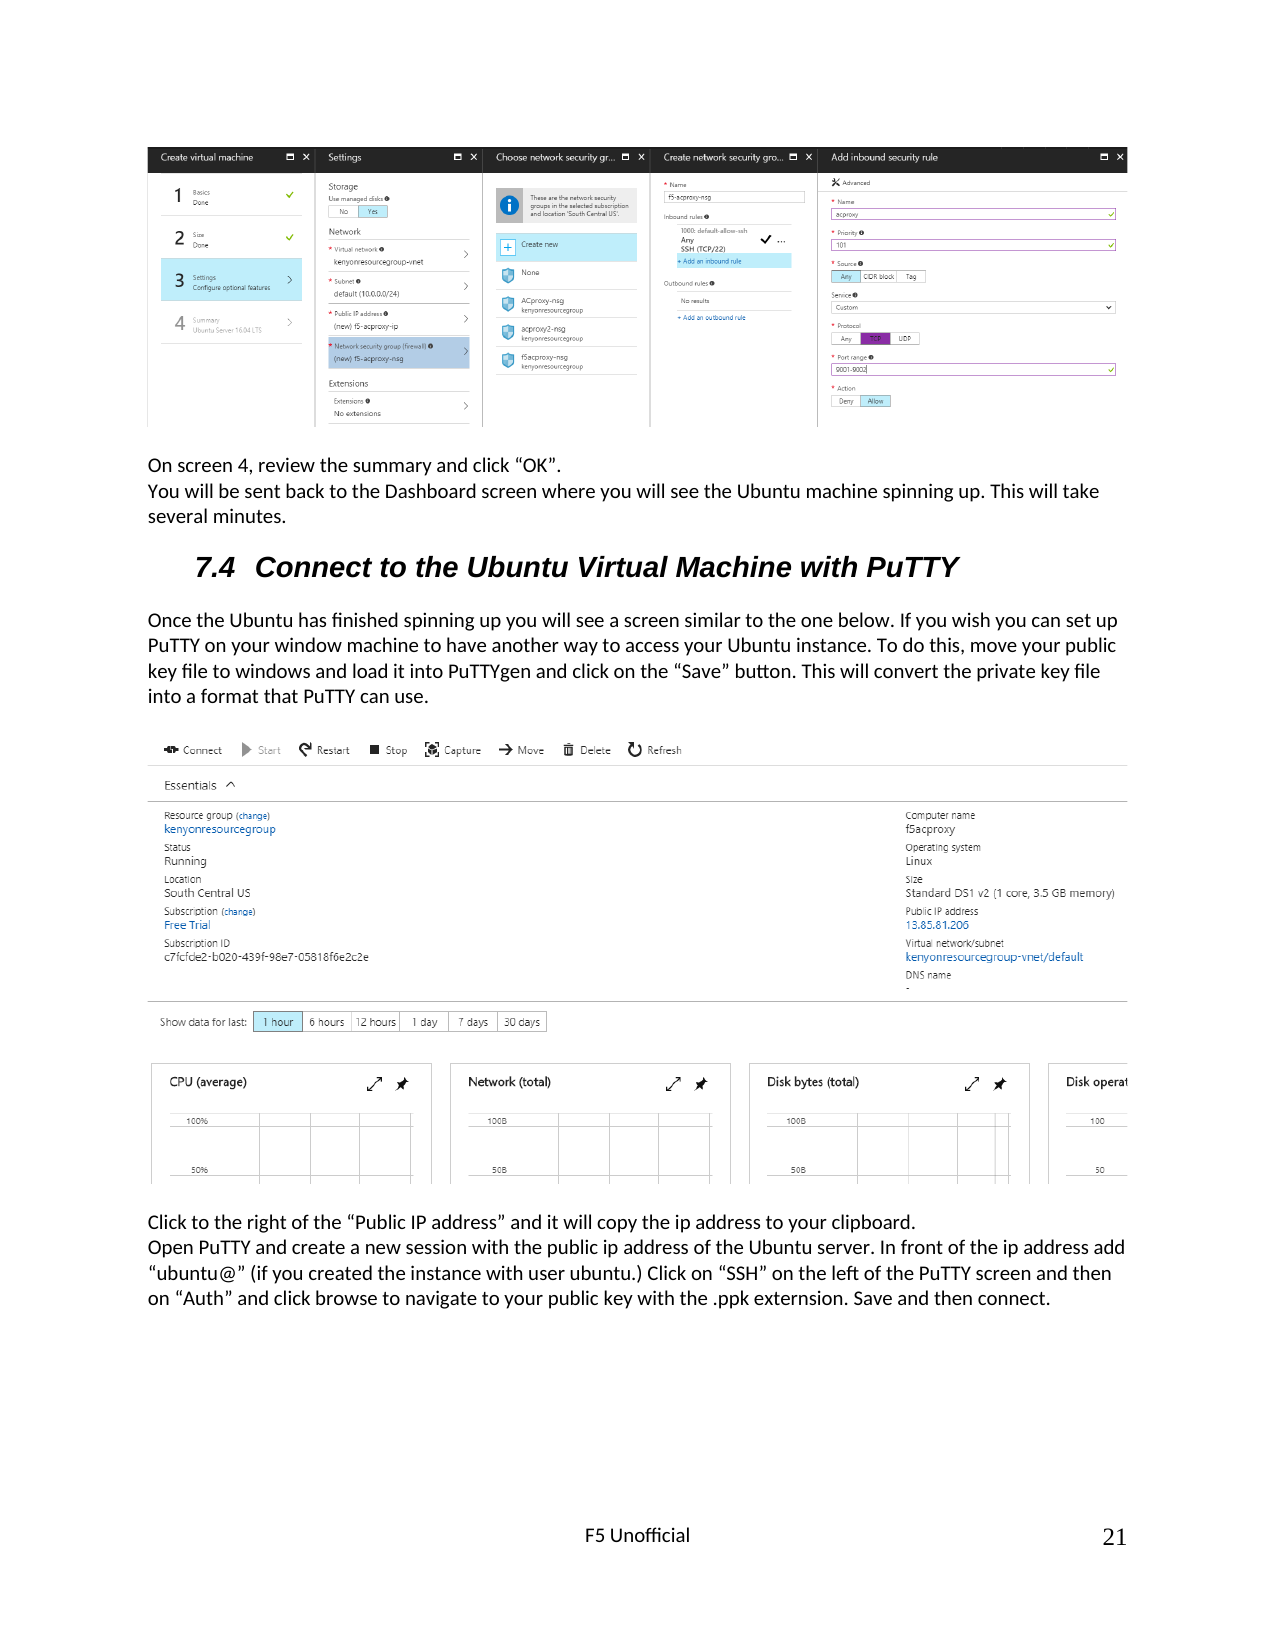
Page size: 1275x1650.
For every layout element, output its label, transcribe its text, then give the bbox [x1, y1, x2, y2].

text Connect to the Ubuntu Virtual Machine with PuTTY [194, 549, 1127, 583]
text Open PuTTY and create a new session with the public ip address of the Ubuntu server. In front of the ip address add “ubuntu@” (if you created the instance with user ubuntu.) Click on “SSH” on the left of the PuTTY screen and then on “Auth” and click browse to navigate to your public key with the .ppk externsion. Save and then connect. [148, 1234, 1127, 1311]
text On screen 4, review the summary and click “OK”. [148, 452, 1127, 478]
picture [147, 734, 1128, 1184]
text Click to the right of the “Public IP address” and it will copy the ip address to your clipboard. [148, 1209, 1127, 1234]
picture [147, 147, 1128, 427]
text You will be sent back to the Dashboard screen where you will see the Ubuntu machine spinning up. This will take several minutes. [148, 478, 1127, 529]
text Once the Ubuntu has finished spinning up you will see a screen similar to the one below. If you wish you can set up PuTTY on your window machine to have another way to access your Ubuntu instance. To do this, move your public key file to windows and load it into PuTTYgen and click on the “Save” button. This will convert the private key file into a format that PuTTY can use. [148, 607, 1127, 709]
